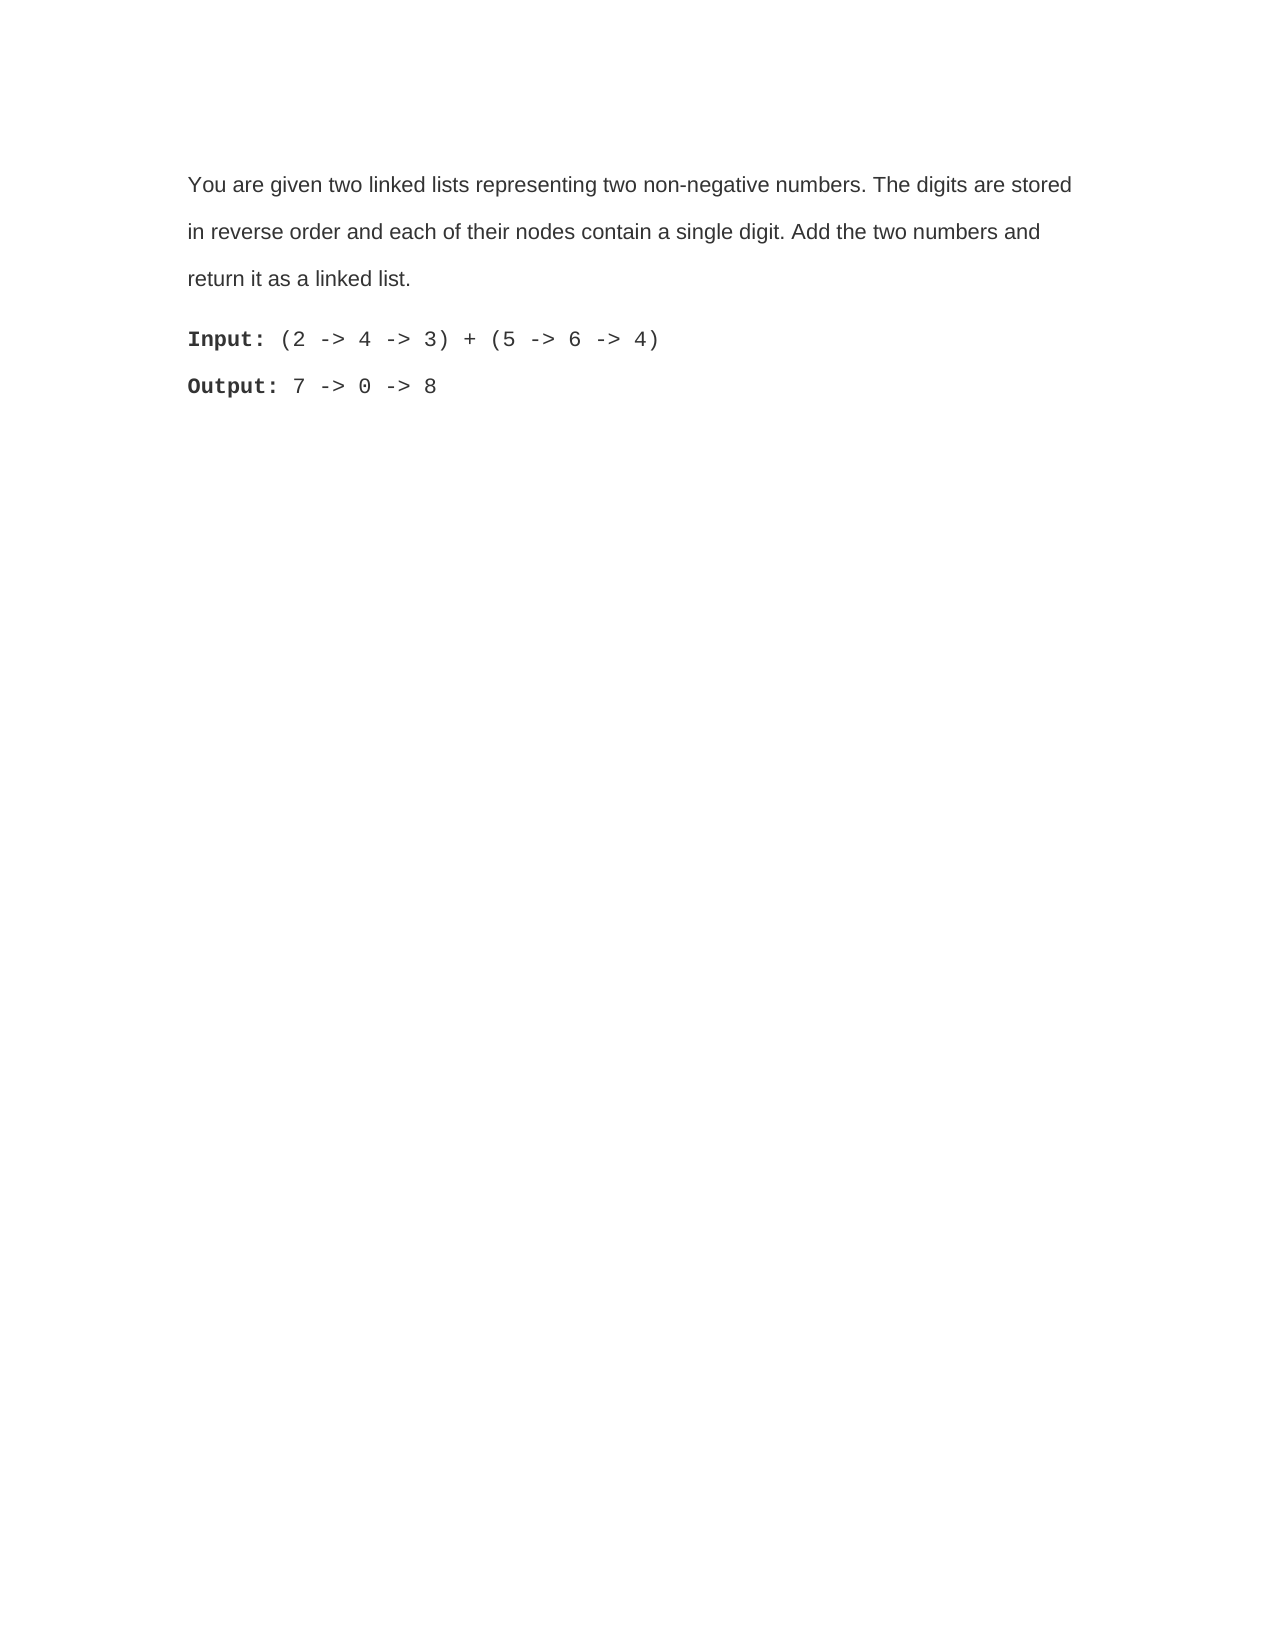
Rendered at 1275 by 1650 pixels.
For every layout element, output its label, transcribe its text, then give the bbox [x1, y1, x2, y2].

text Input: (2 -> 4 -> 3) + (5 -> 6 -> 4) Output: 7 -> 0 -> 8 [187, 306, 1087, 400]
text You are given two linked lists representing two non-negative numbers. The digits are stored in reverse order and each of their nodes contain a single digit. Add the two numbers and return it as a linked list. [187, 150, 1087, 291]
